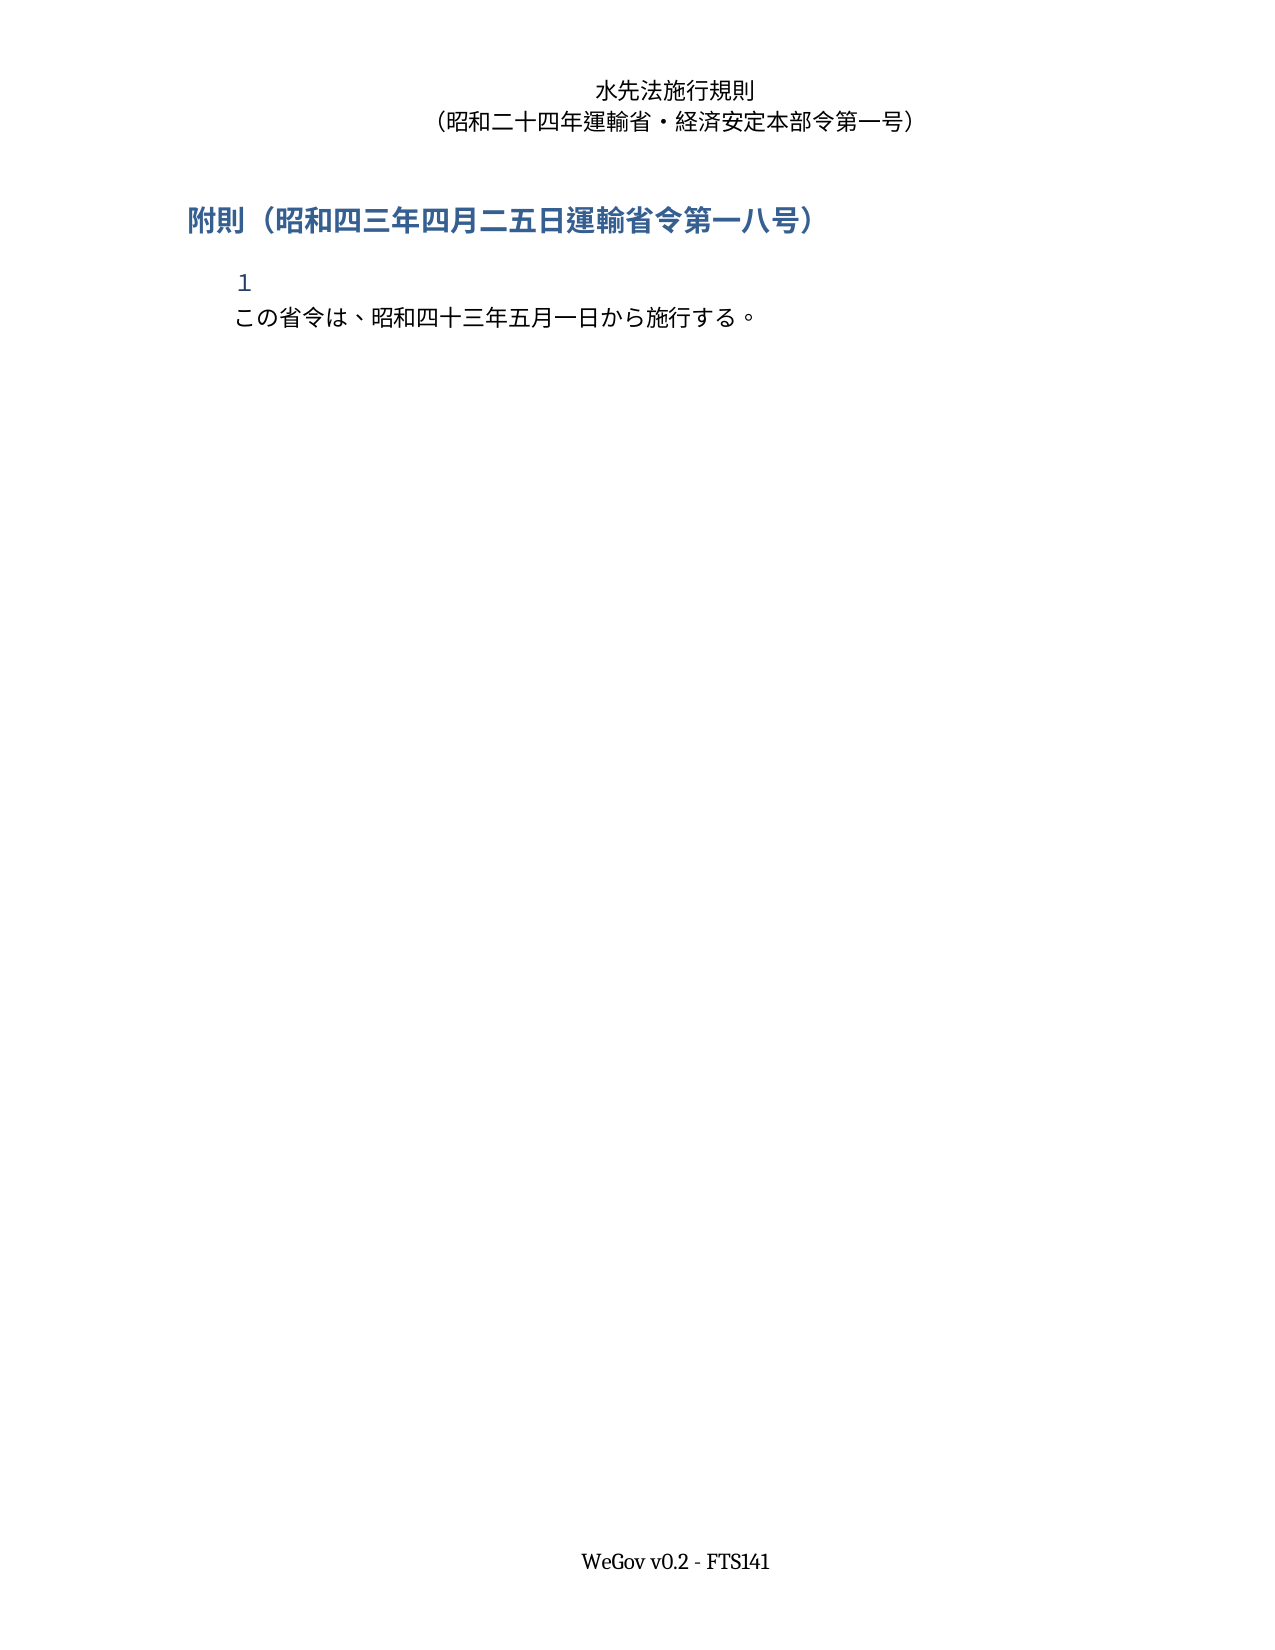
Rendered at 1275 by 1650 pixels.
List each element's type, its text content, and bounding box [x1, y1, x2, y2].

text この省令は、昭和四十三年五月一日から施行する。 [233, 302, 1087, 334]
subtitle １ [233, 266, 1087, 298]
subtitle 附則（昭和四三年四月二五日運輸省令第一八号） [187, 200, 1087, 240]
